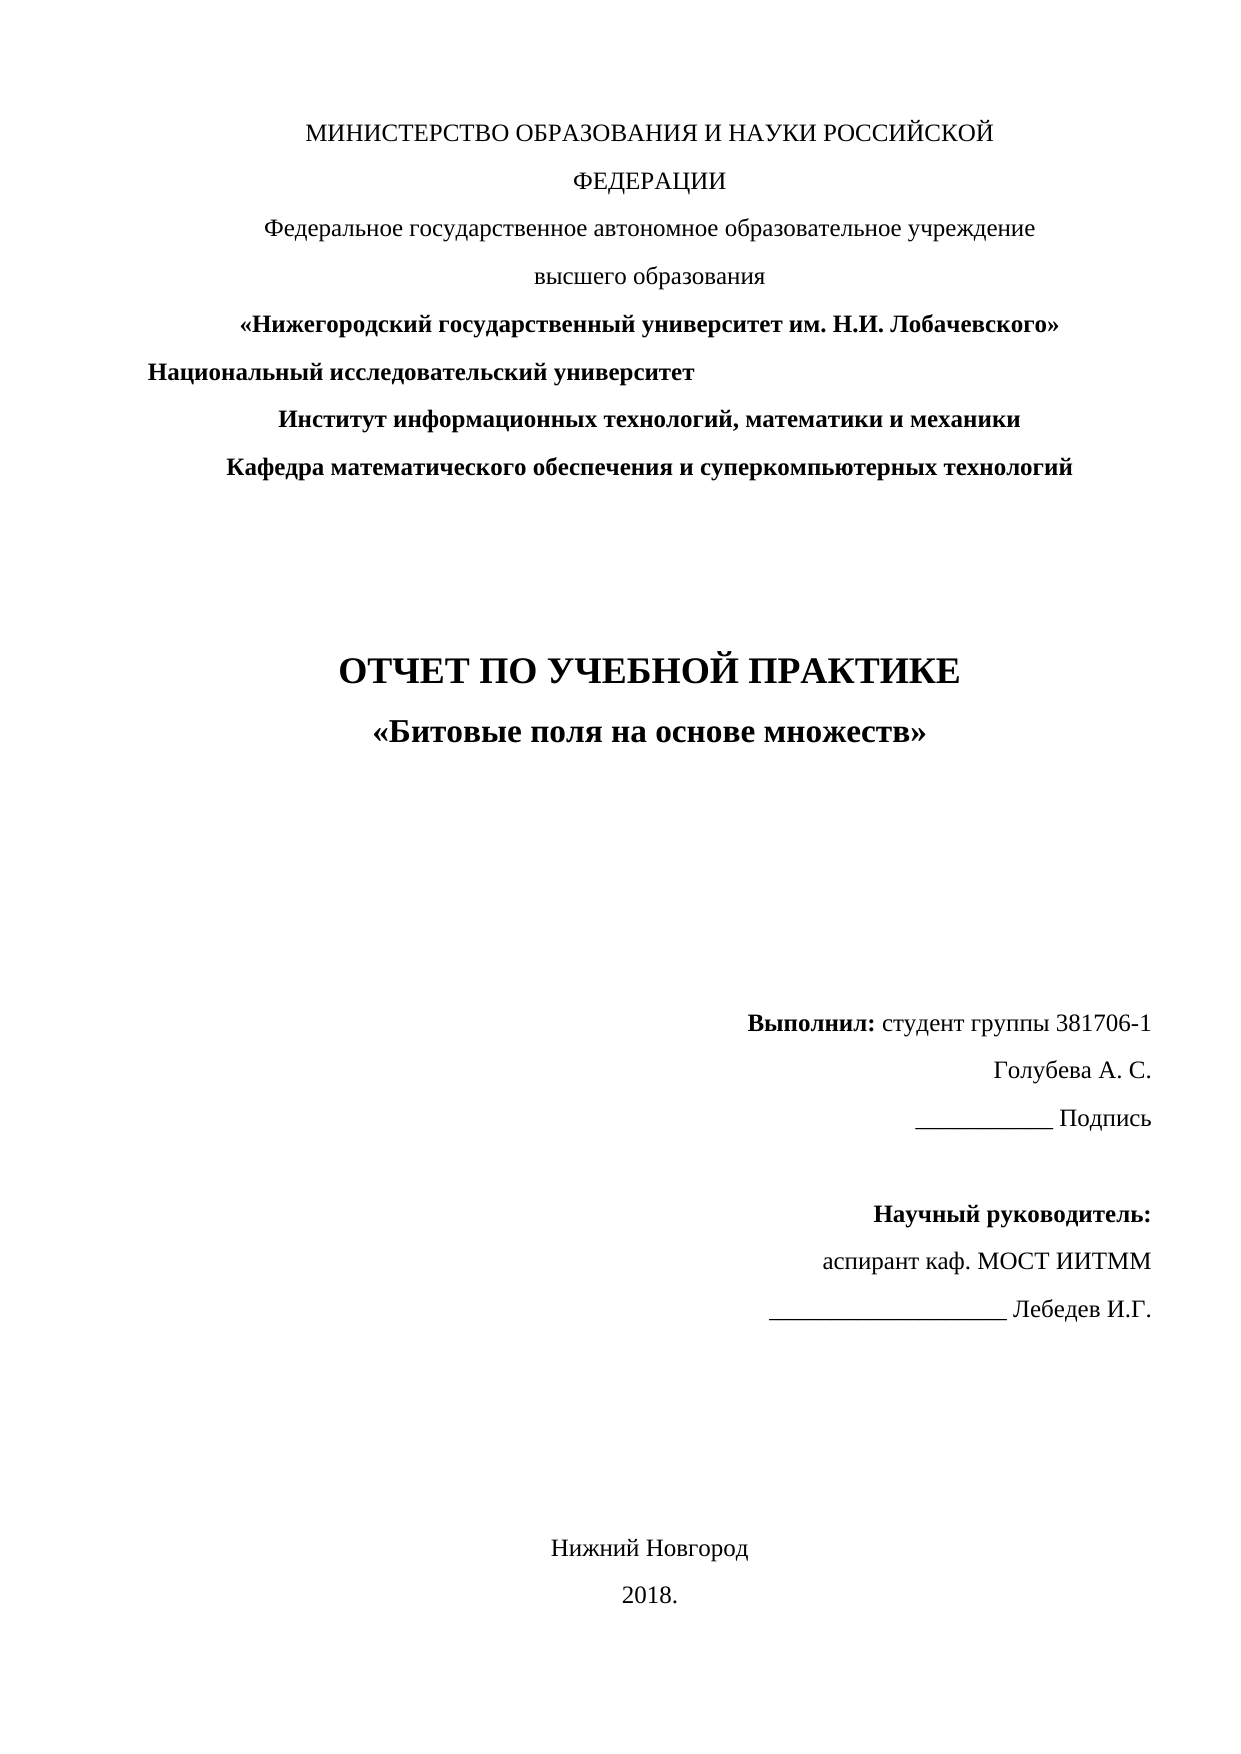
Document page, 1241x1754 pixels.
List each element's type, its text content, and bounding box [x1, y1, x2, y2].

text 2018. [148, 1580, 1152, 1609]
text Институт информационных технологий, математики и механики [148, 404, 1152, 433]
text высшего образования [148, 261, 1152, 290]
text Научный руководитель: [148, 1199, 1152, 1227]
text МИНИСТЕРСТВО ОБРАЗОВАНИЯ И НАУКИ РОССИЙСКОЙ [148, 118, 1152, 147]
text ФЕДЕРАЦИИ [148, 166, 1152, 194]
text Голубева А. С. [148, 1056, 1152, 1084]
text «Нижегородский государственный университет им. Н.И. Лобачевского» [148, 309, 1152, 338]
text Кафедра математического обеспечения и суперкомпьютерных технологий [148, 452, 1152, 481]
text Федеральное государственное автономное образовательное учреждение [148, 213, 1152, 242]
text ___________________ Лебедев И.Г. [148, 1294, 1152, 1323]
text Выполнил: студент группы 381706-1 [148, 1008, 1152, 1037]
text аспирант каф. МОСТ ИИТММ [148, 1246, 1152, 1275]
text ___________ Подпись [148, 1103, 1152, 1132]
text Нижний Новгород [148, 1533, 1152, 1561]
text Национальный исследовательский университет [148, 357, 1152, 385]
text «Битовые поля на основе множеств» [148, 711, 1152, 749]
text ОТЧЕТ ПО УЧЕБНОЙ ПРАКТИКЕ [148, 648, 1152, 691]
